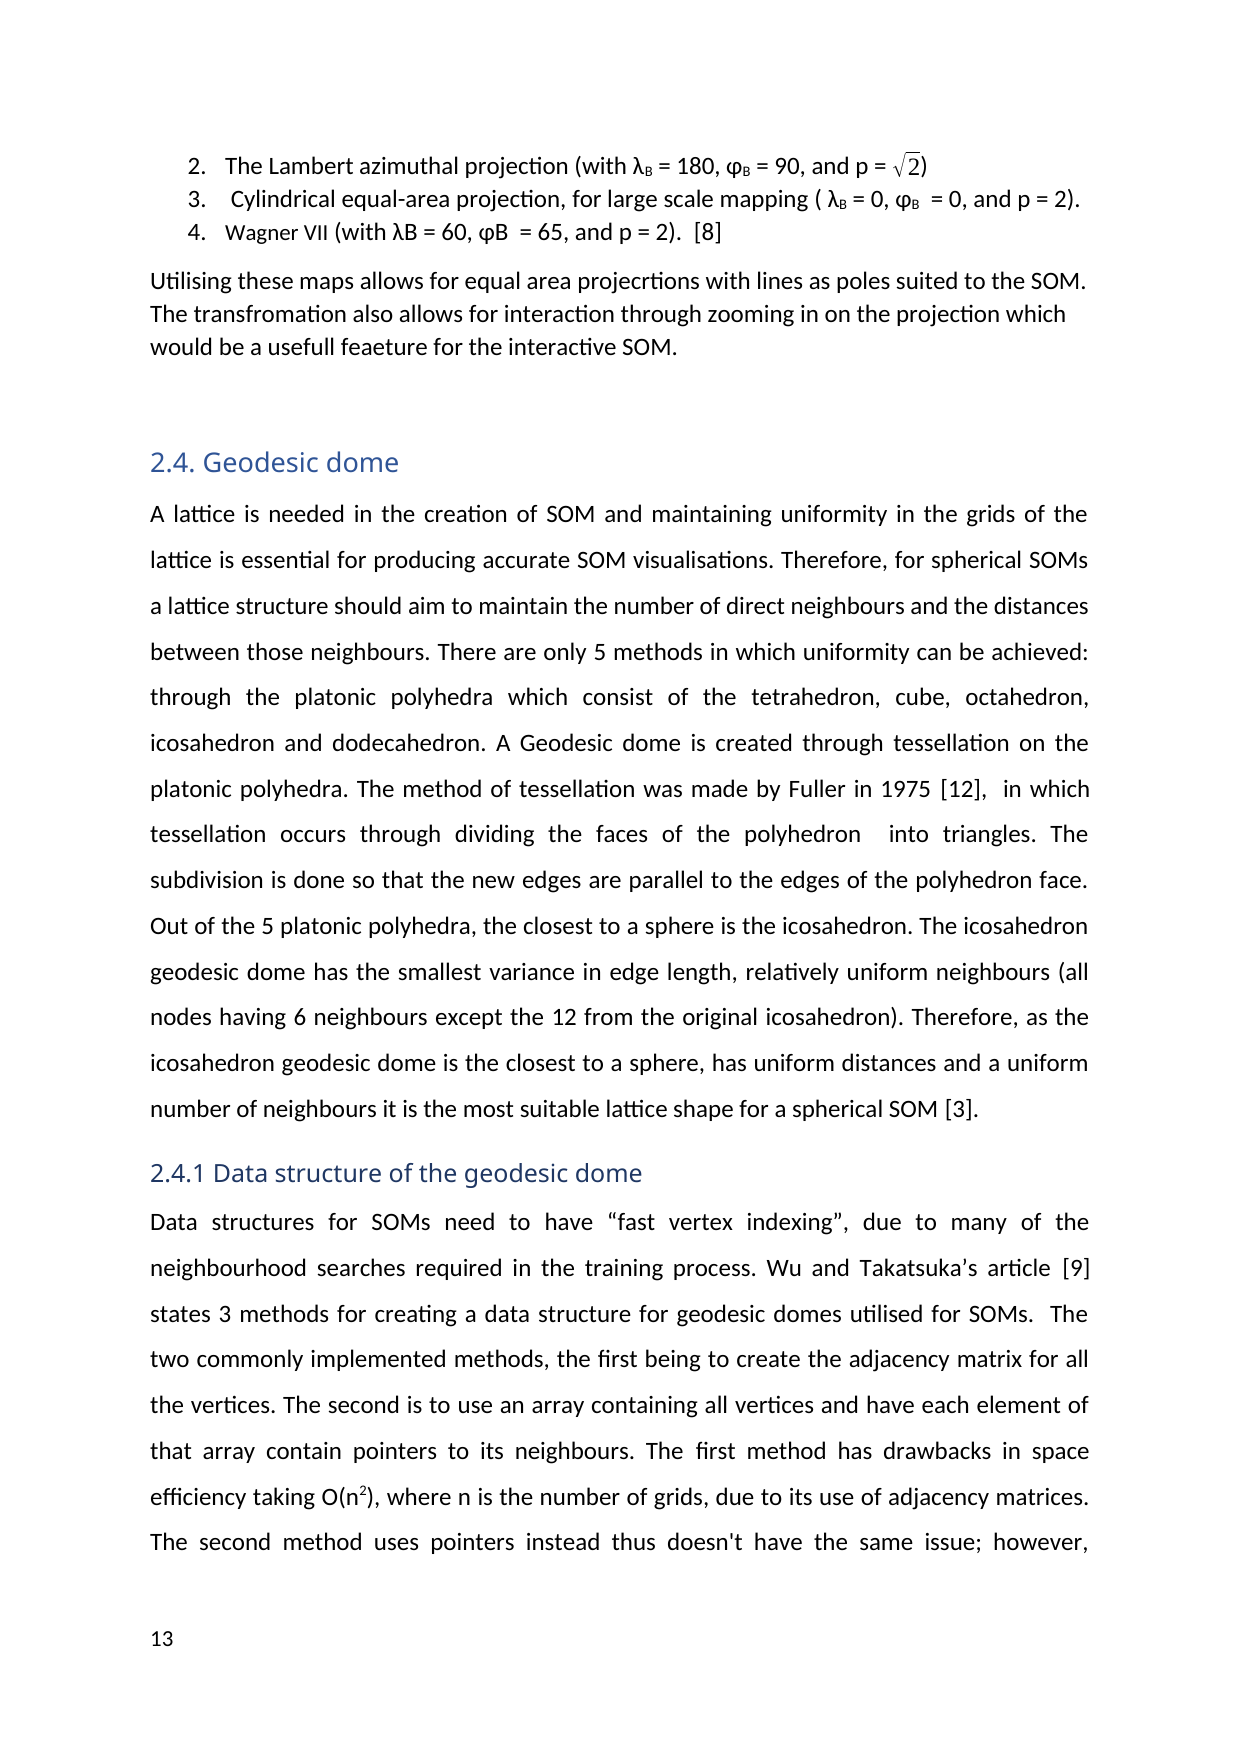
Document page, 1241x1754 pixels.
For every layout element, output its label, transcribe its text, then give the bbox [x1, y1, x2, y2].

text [150, 1206, 1090, 1557]
list The Lambert azimuthal projection (with λB = 180, ɸB = 90, and p = ) [187, 150, 1090, 181]
text Utilising these maps allows for equal area projecrtions with lines as poles suited to the SOM. The transfromation also allows for interaction through zooming in on the projection which would be a usefull feaeture for the interactive SOM. [150, 265, 1090, 362]
list Cylindrical equal-area projection, for large scale mapping ( λB = 0, ɸB = 0, and p = 2). [187, 183, 1090, 213]
text A lattice is needed in the creation of SOM and maintaining uniformity in the grids of the lattice is essential for producing accurate SOM visualisations. Therefore, for spherical SOMs a lattice structure should aim to maintain the number of direct neighbours and the distances between those neighbours. There are only 5 methods in which uniformity can be achieved: through the platonic polyhedra which consist of the tetrahedron, cube, octahedron, icosahedron and dodecahedron. A Geodesic dome is created through tessellation on the platonic polyhedra. The method of tessellation was made by Fuller in 1975, in which tessellation occurs through dividing the faces of the polyhedron into triangles. The subdivision is done so that the new edges are parallel to the edges of the polyhedron face. Out of the 5 platonic polyhedra, the closest to a sphere is the icosahedron. The icosahedron geodesic dome has the smallest variance in edge length, relatively uniform neighbours (all nodes having 6 neighbours except the 12 from the original icosahedron). Therefore, as the icosahedron geodesic dome is the closest to a sphere, has uniform distances and a uniform number of neighbours it is the most suitable lattice shape for a spherical SOM. [150, 498, 1090, 1123]
subtitle 2.4.1 Data structure of the geodesic dome [150, 1155, 1090, 1189]
list Wagner VII (with λB = 60, ɸB = 65, and p = 2). [187, 216, 1090, 246]
subtitle 2.4. Geodesic dome [150, 443, 1090, 480]
